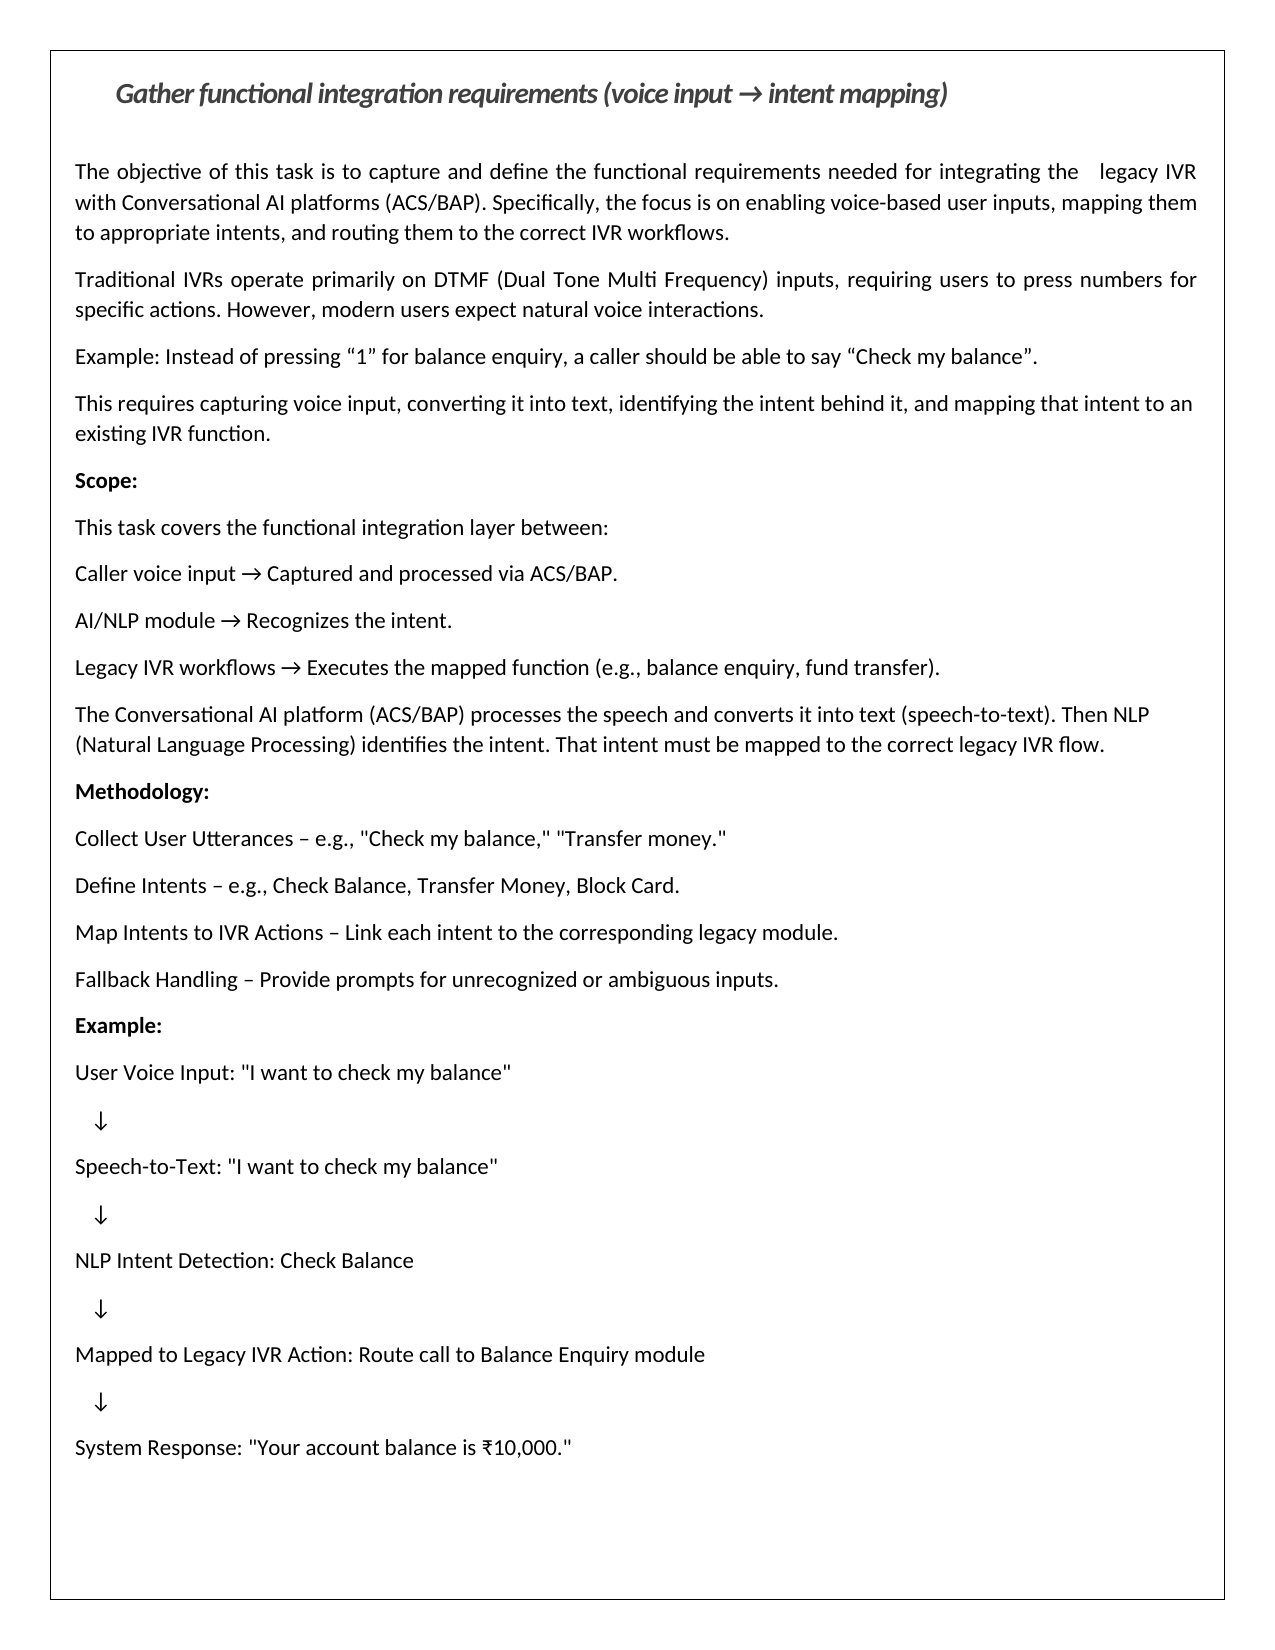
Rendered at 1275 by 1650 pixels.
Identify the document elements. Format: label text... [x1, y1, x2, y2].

text ↓ [75, 1387, 1200, 1415]
text AI/NLP module → Recognizes the intent. [75, 606, 1200, 634]
text Example: Instead of pressing “1” for balance enquiry, a caller should be able to say “Check my balance”. [75, 342, 1200, 370]
text Fallback Handling – Provide prompts for unrecognized or ambiguous inputs. [75, 965, 1200, 993]
text ↓ [75, 1199, 1200, 1227]
text Define Intents – e.g., Check Balance, Transfer Money, Block Card. [75, 871, 1200, 899]
text Example: [75, 1012, 1200, 1040]
text Collect User Utterances – e.g., "Check my balance," "Transfer money." [75, 824, 1200, 852]
text Caller voice input → Captured and processed via ACS/BAP. [75, 559, 1200, 588]
text The objective of this task is to capture and define the functional requirements needed for integrating the legacy IVR with Conversational AI platforms (ACS/BAP). Specifically, the focus is on enabling voice-based user inputs, mapping them to appropriate intents, and routing them to the correct IVR workflows. [75, 157, 1200, 246]
text Legacy IVR workflows → Executes the mapped function (e.g., balance enquiry, fund transfer). [75, 653, 1200, 681]
text ↓ [75, 1293, 1200, 1321]
title Gather functional integration requirements (voice input → intent mapping) [75, 75, 1200, 111]
text Speech-to-Text: "I want to check my balance" [75, 1152, 1200, 1180]
text This requires capturing voice input, converting it into text, identifying the intent behind it, and mapping that intent to an existing IVR function. [75, 389, 1200, 447]
text Mapped to Legacy IVR Action: Route call to Balance Enquiry module [75, 1340, 1200, 1368]
text Traditional IVRs operate primarily on DTMF (Dual Tone Multi Frequency) inputs, requiring users to press numbers for specific actions. However, modern users expect natural voice interactions. [75, 265, 1200, 323]
text ↓ [75, 1105, 1200, 1133]
text Scope: [75, 466, 1200, 494]
text Map Intents to IVR Actions – Link each intent to the corresponding legacy module. [75, 918, 1200, 946]
text System Response: "Your account balance is ₹10,000." [75, 1433, 1200, 1462]
text User Voice Input: "I want to check my balance" [75, 1058, 1200, 1087]
text The Conversational AI platform (ACS/BAP) processes the speech and converts it into text (speech-to-text). Then NLP (Natural Language Processing) identifies the intent. That intent must be mapped to the correct legacy IVR flow. [75, 700, 1200, 758]
text NLP Intent Detection: Check Balance [75, 1246, 1200, 1274]
text Methodology: [75, 777, 1200, 805]
text This task covers the functional integration layer between: [75, 513, 1200, 541]
